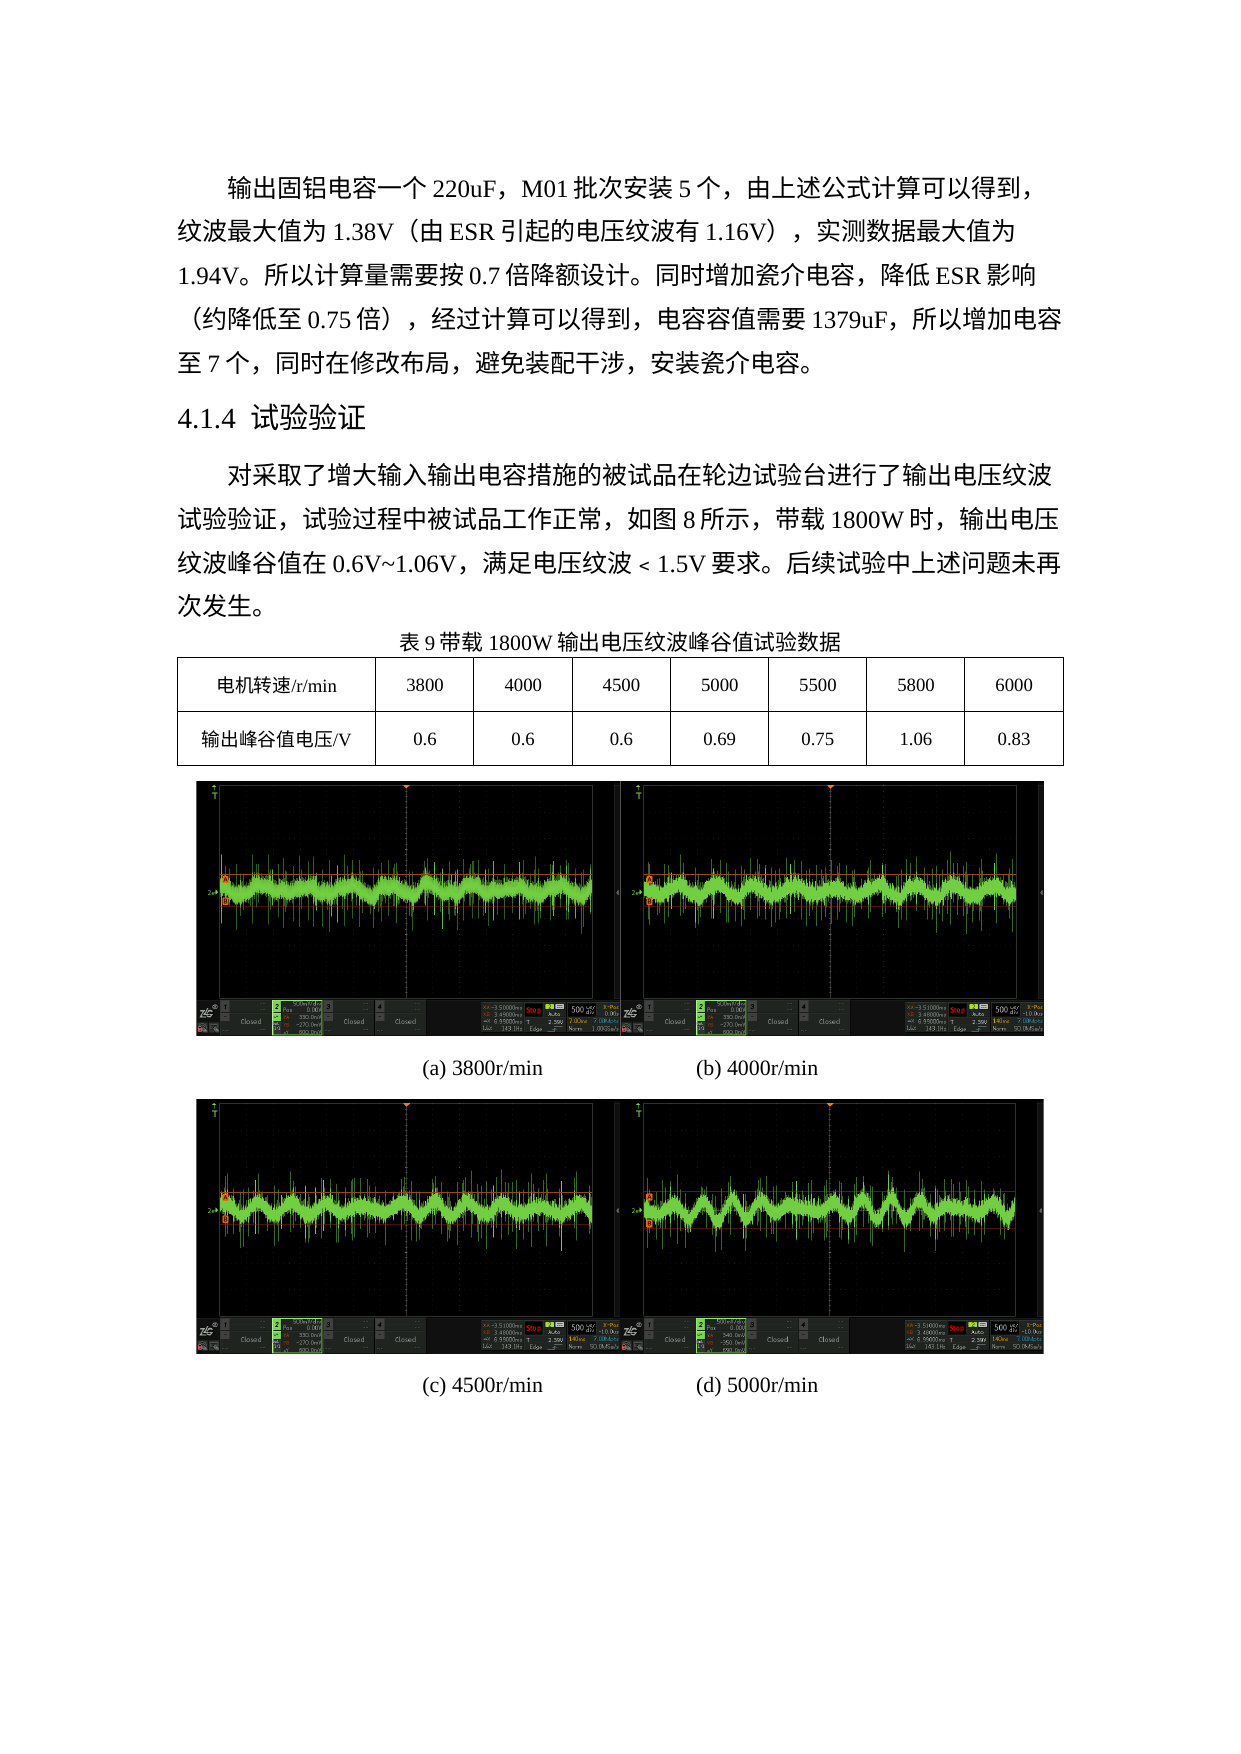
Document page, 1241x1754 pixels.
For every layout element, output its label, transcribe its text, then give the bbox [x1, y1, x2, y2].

text 4.1.4 试验验证 [177, 393, 1063, 437]
picture [196, 781, 1044, 1036]
table_cell 0.69 [671, 712, 768, 765]
table_header 4500 [573, 658, 670, 711]
table_cell 输出峰谷值电压/V [178, 712, 375, 765]
table_cell 0.6 [474, 712, 572, 765]
table_header 5000 [671, 658, 768, 711]
text 输出固铝电容一个220uF，M01批次安装5个，由上述公式计算可以得到，纹波最大值为1.38V（由ESR引起的电压纹波有1.16V），实测数据最大值为1.94V。所以计算量需要按0.7倍降额设计。同时增加瓷介电容，降低ESR影响（约降低至0.75倍），经过计算可以得到，电容容值需要1379uF，所以增加电容至7个，同时在修改布局，避免装配干涉，安装瓷介电容。 [177, 162, 1063, 381]
table_header 5800 [867, 658, 964, 711]
table_header 5500 [769, 658, 866, 711]
text (a) 3800r/min (b) 4000r/min [177, 1051, 1063, 1084]
table_header 电机转速/r/min [178, 658, 375, 711]
table_header 3800 [376, 658, 473, 711]
picture [196, 1099, 1044, 1354]
text (c) 4500r/min (d) 5000r/min [177, 1369, 1063, 1401]
table_cell 0.6 [376, 712, 473, 765]
table_header 4000 [474, 658, 572, 711]
table_cell 0.6 [573, 712, 670, 765]
table_cell 1.06 [867, 712, 964, 765]
table_cell 0.75 [769, 712, 866, 765]
table_header 6000 [965, 658, 1063, 711]
text 表 9 带载1800W输出电压纹波峰谷值试验数据 [177, 624, 1063, 657]
table_cell 0.83 [965, 712, 1063, 765]
